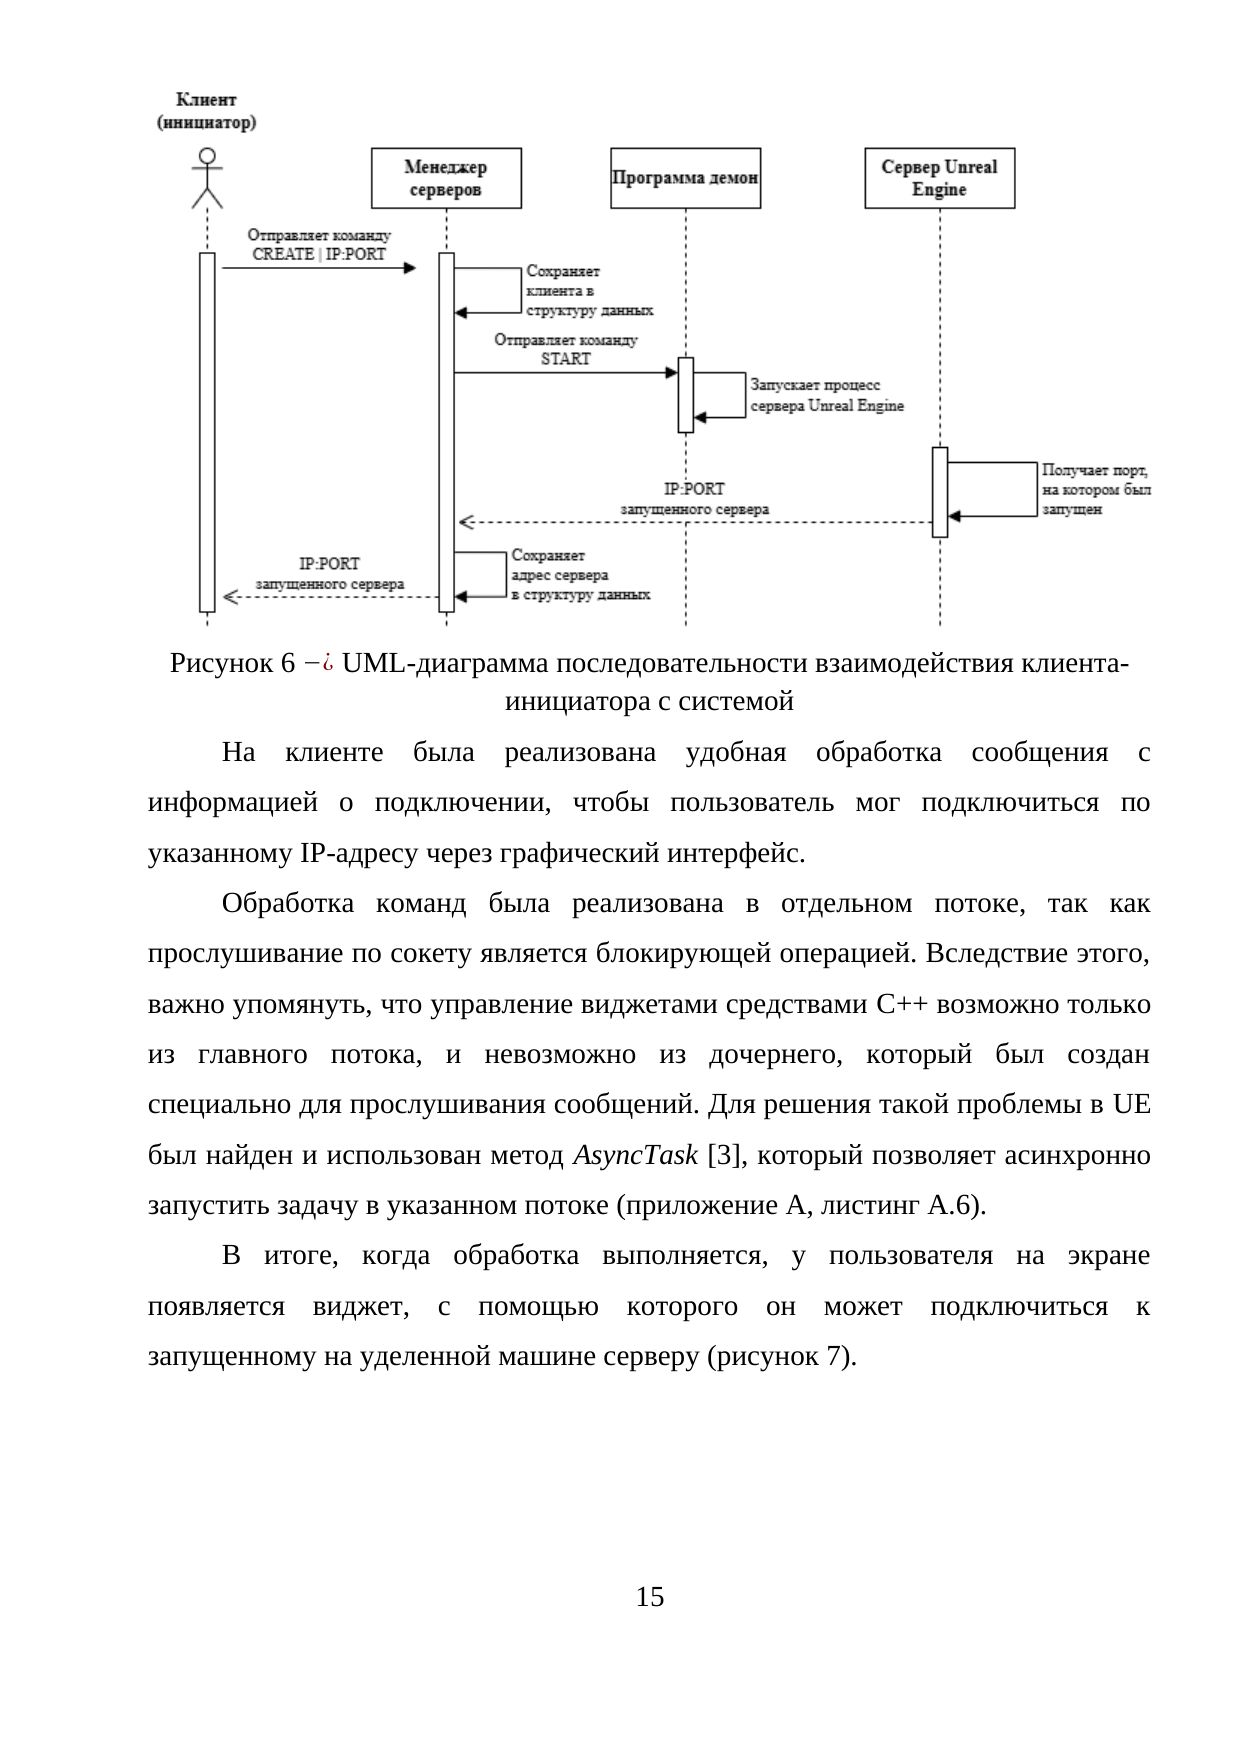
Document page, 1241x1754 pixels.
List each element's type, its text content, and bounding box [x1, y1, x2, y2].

picture [147, 88, 1152, 628]
text На клиенте была реализована удобная обработка сообщения с информацией о подключении, чтобы пользователь мог подключиться по указанному IP-адресу через графический интерфейс. [148, 734, 1152, 868]
text Обработка команд была реализована в отдельном потоке, так как прослушивание по сокету является блокирующей операцией. Вследствие этого, важно упомянуть, что управление виджетами средствами C++ возможно только из главного потока, и невозможно из дочернего, который был создан специально для прослушивания сообщений. Для решения такой проблемы в UE был найден и использован метод AsyncTask [3], который позволяет асинхронно запустить задачу в указанном потоке (приложение А, листинг А.6). [148, 885, 1152, 1221]
text В итоге, когда обработка выполняется, у пользователя на экране появляется виджет, с помощью которого он может подключиться к запущенному на уделенной машине серверу (рисунок 7). [148, 1237, 1152, 1372]
